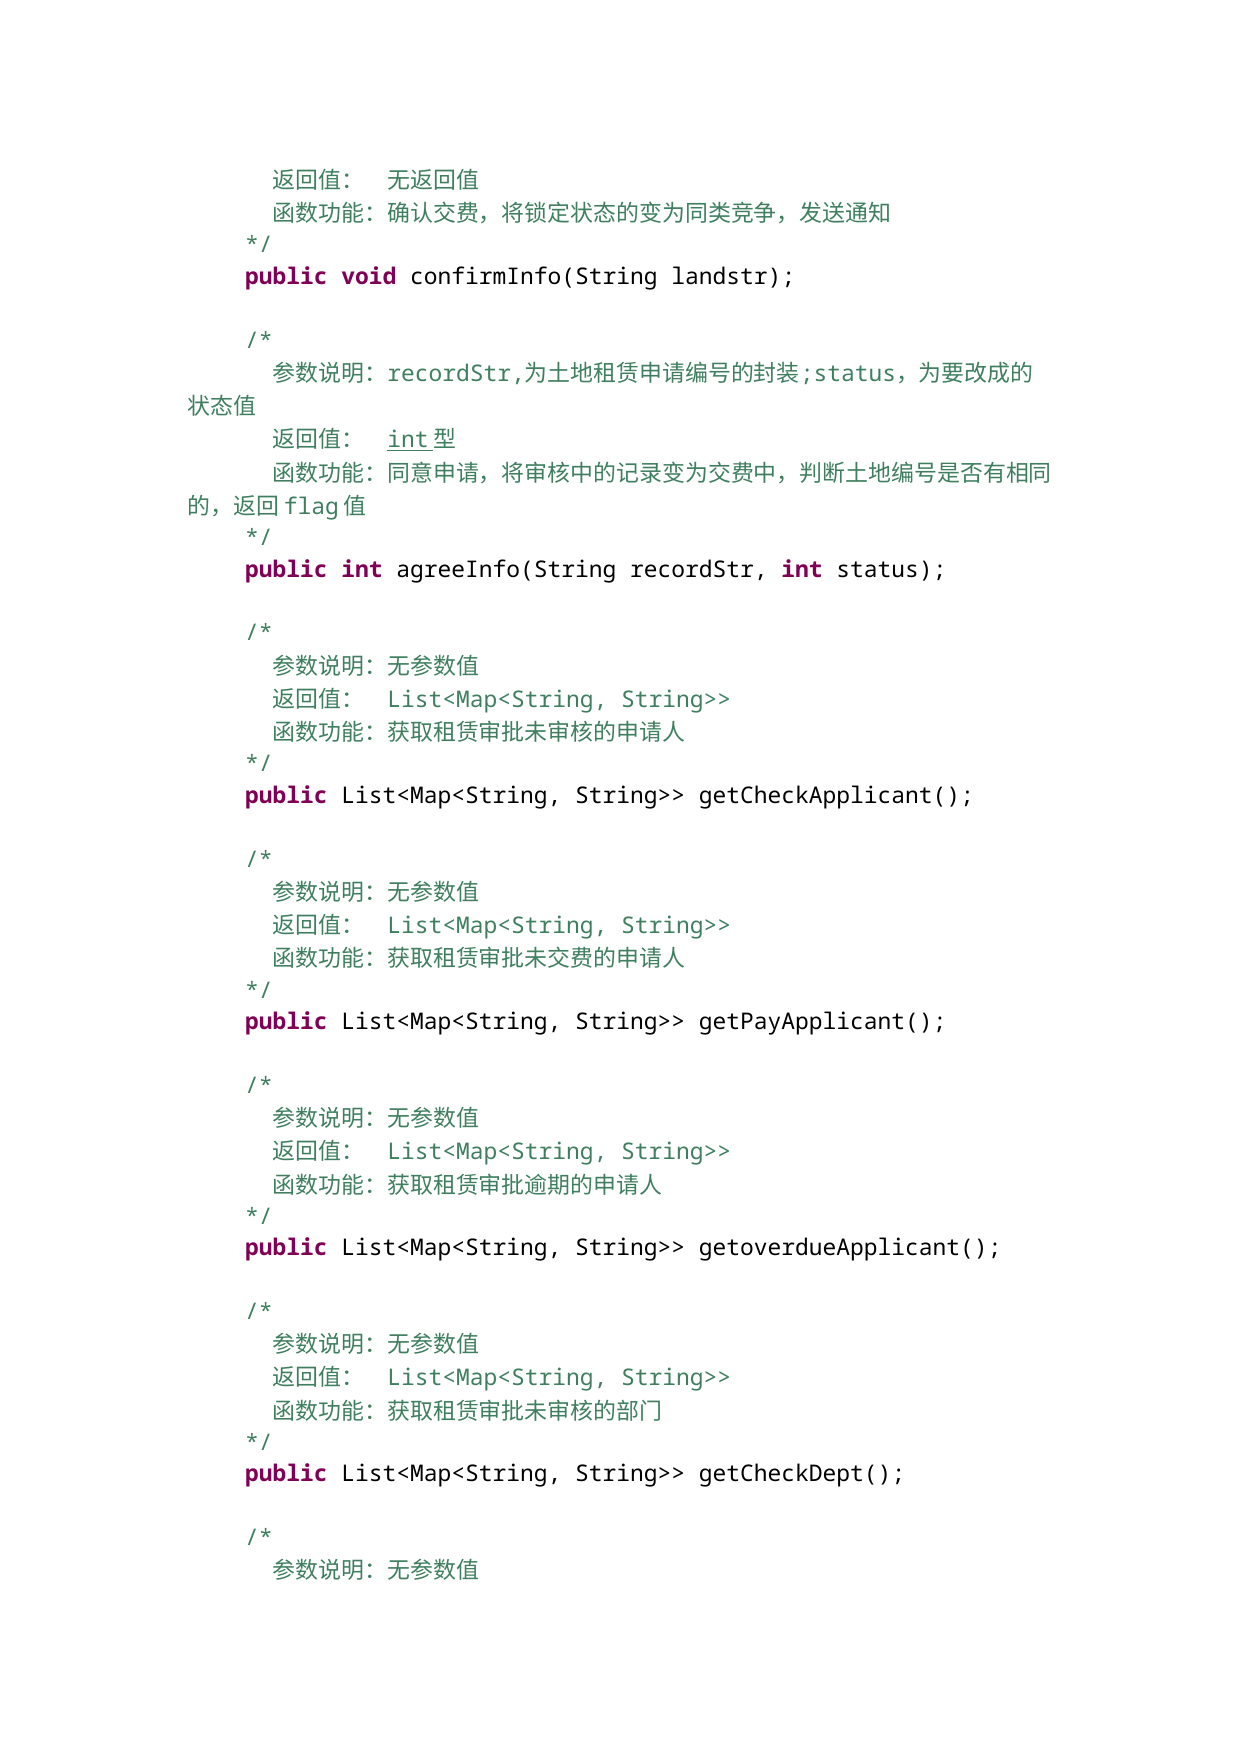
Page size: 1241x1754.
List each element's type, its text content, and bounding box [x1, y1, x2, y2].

text 返回值： List<Map<String, String>> [187, 1133, 1053, 1166]
text 参数说明：无参数值 [187, 648, 1053, 681]
text /* [187, 1069, 1053, 1100]
text 函数功能：获取租赁审批逾期的申请人 [187, 1166, 1053, 1200]
text public List<Map<String, String>> getCheckApplicant(); [187, 779, 1053, 810]
text /* [187, 1521, 1053, 1552]
text public List<Map<String, String>> getPayApplicant(); [187, 1005, 1053, 1036]
text */ [187, 1200, 1053, 1231]
text 参数说明：无参数值 [187, 1100, 1053, 1133]
text */ [187, 521, 1053, 552]
text 参数说明：无参数值 [187, 1552, 1053, 1585]
text public List<Map<String, String>> getCheckDept(); [187, 1457, 1053, 1488]
text 函数功能：获取租赁审批未交费的申请人 [187, 940, 1053, 973]
text public void confirmInfo(String landstr); [187, 260, 1053, 291]
text 返回值： 无返回值 [187, 162, 1053, 195]
text 函数功能：获取租赁审批未审核的部门 [187, 1393, 1053, 1426]
text /* [187, 323, 1053, 355]
text 返回值： List<Map<String, String>> [187, 1359, 1053, 1393]
text */ [187, 228, 1053, 260]
text */ [187, 1426, 1053, 1457]
text 函数功能：获取租赁审批未审核的申请人 [187, 714, 1053, 747]
text /* [187, 1295, 1053, 1326]
text /* [187, 842, 1053, 874]
text /* [187, 616, 1053, 648]
text 参数说明：recordStr,为土地租赁申请编号的封装;status，为要改成的状态值 [187, 355, 1053, 421]
text public int agreeInfo(String recordStr, int status); [187, 552, 1053, 584]
text 函数功能：同意申请，将审核中的记录变为交费中，判断土地编号是否有相同的，返回flag值 [187, 455, 1053, 521]
text public List<Map<String, String>> getoverdueApplicant(); [187, 1231, 1053, 1262]
text 函数功能：确认交费，将锁定状态的变为同类竞争，发送通知 [187, 195, 1053, 228]
text 返回值： List<Map<String, String>> [187, 907, 1053, 940]
text 参数说明：无参数值 [187, 1326, 1053, 1359]
text */ [187, 747, 1053, 779]
text */ [187, 973, 1053, 1005]
text 参数说明：无参数值 [187, 874, 1053, 907]
text 返回值： int型 [187, 421, 1053, 455]
text 返回值： List<Map<String, String>> [187, 681, 1053, 714]
